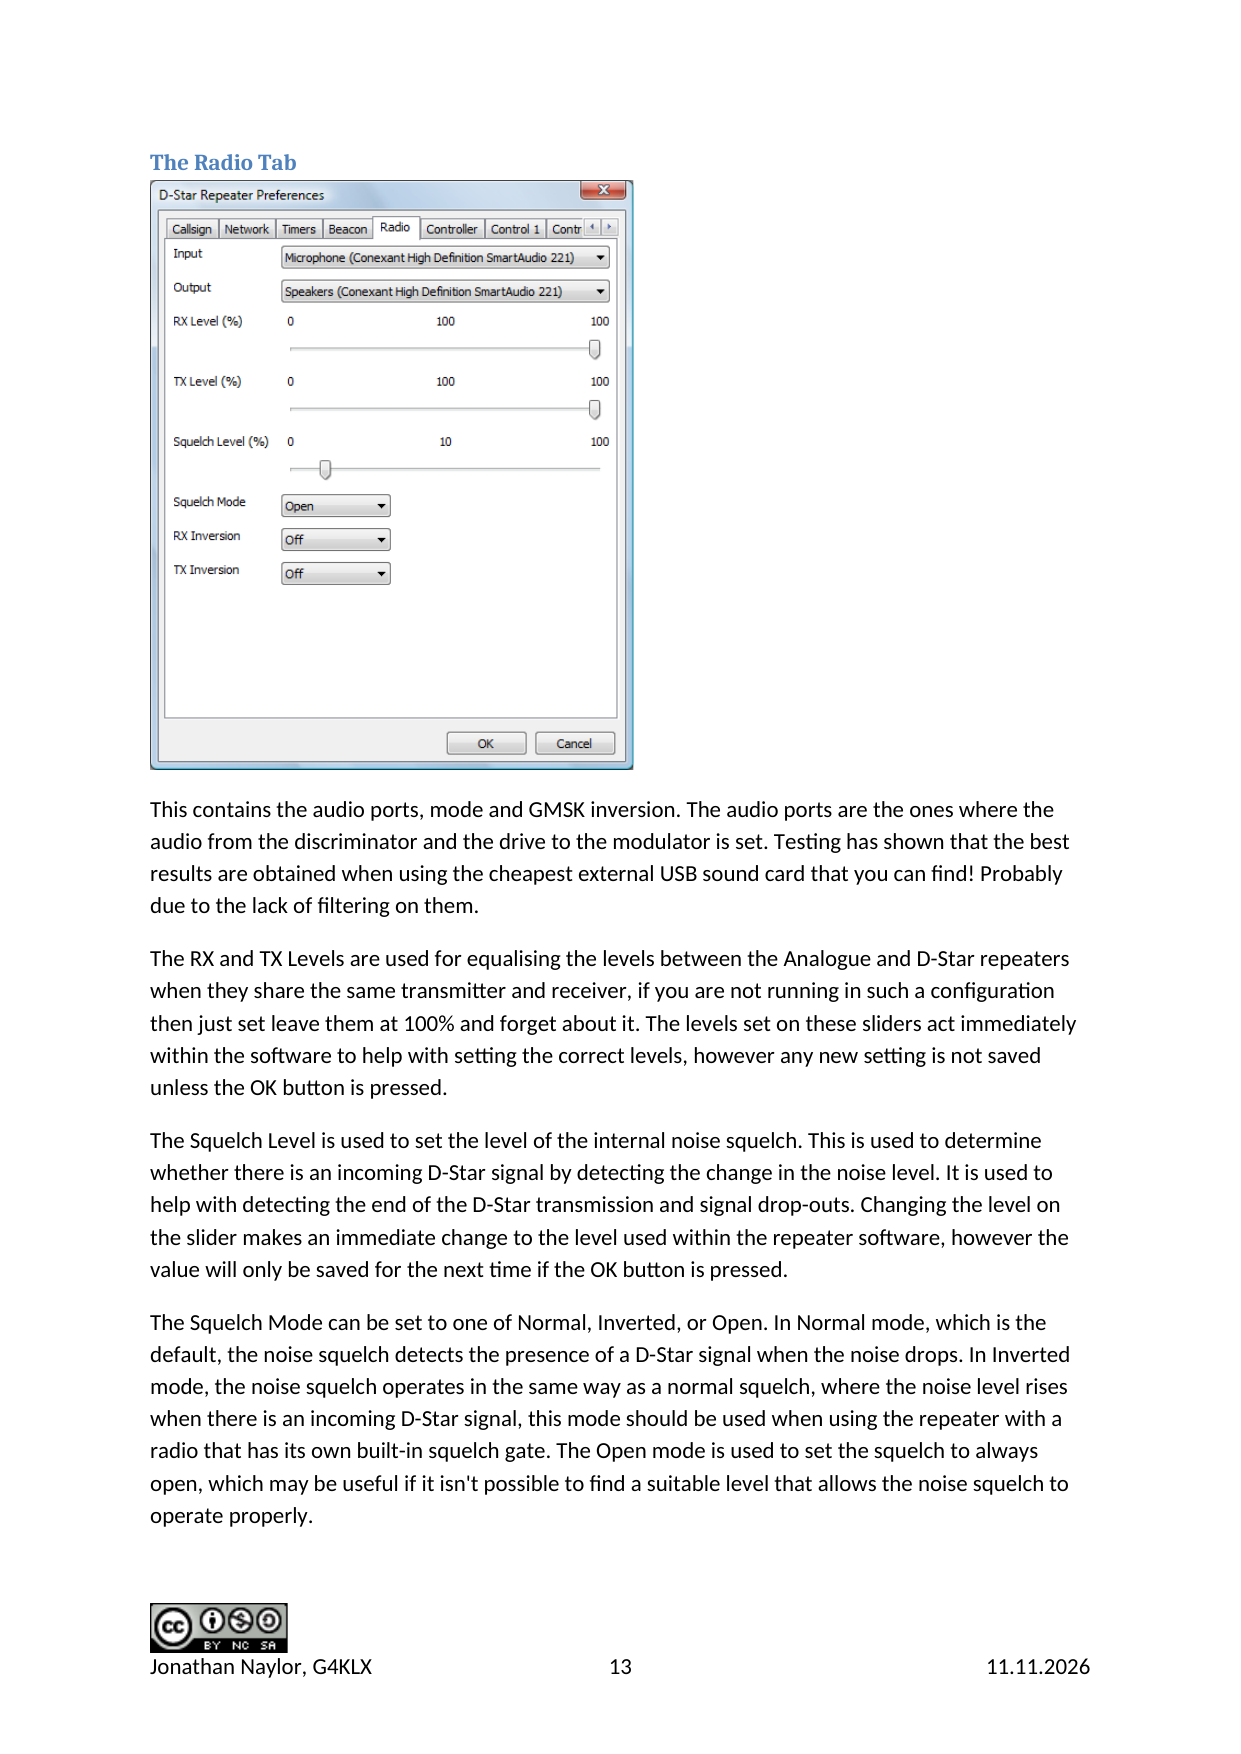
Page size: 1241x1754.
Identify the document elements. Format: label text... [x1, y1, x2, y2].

picture [150, 180, 634, 770]
text The Squelch Mode can be set to one of Normal, Inverted, or Open. In Normal mode, which is the default, the noise squelch detects the presence of a D-Star signal when the noise drops. In Inverted mode, the noise squelch operates in the same way as a normal squelch, where the noise level rises when there is an incoming D-Star signal, this mode should be used when using the repeater with a radio that has its own built-in squelch gate. The Open mode is used to set the squelch to always open, which may be useful if it isn't possible to find a suitable level that allows the noise squelch to operate properly. [150, 1308, 1090, 1529]
text This contains the audio ports, mode and GMSK inversion. The audio ports are the ones where the audio from the discriminator and the drive to the modulator is set. Testing has shown that the best results are obtained when using the cheapest external USB sound card that you can find! Probably due to the lack of filtering on them. [150, 795, 1090, 919]
picture [150, 1603, 288, 1653]
text The RX and TX Levels are used for equalising the levels between the Analogue and D-Star repeaters when they share the same transmitter and receiver, if you are not running in such a configuration then just set leave them at 100% and forget about it. The levels set on these sliders act immediately within the software to help with setting the correct levels, however any new setting is not saved unless the OK button is pressed. [150, 944, 1090, 1101]
text The Squelch Level is used to set the level of the internal noise squelch. This is used to determine whether there is an incoming D-Star signal by detecting the change in the noise level. It is used to help with detecting the end of the D-Star transmission and signal drop-outs. Changing the level on the slider makes an immediate change to the level used within the repeater software, however the value will only be saved for the next time if the OK button is pressed. [150, 1126, 1090, 1283]
subtitle The Radio Tab [150, 150, 1090, 176]
